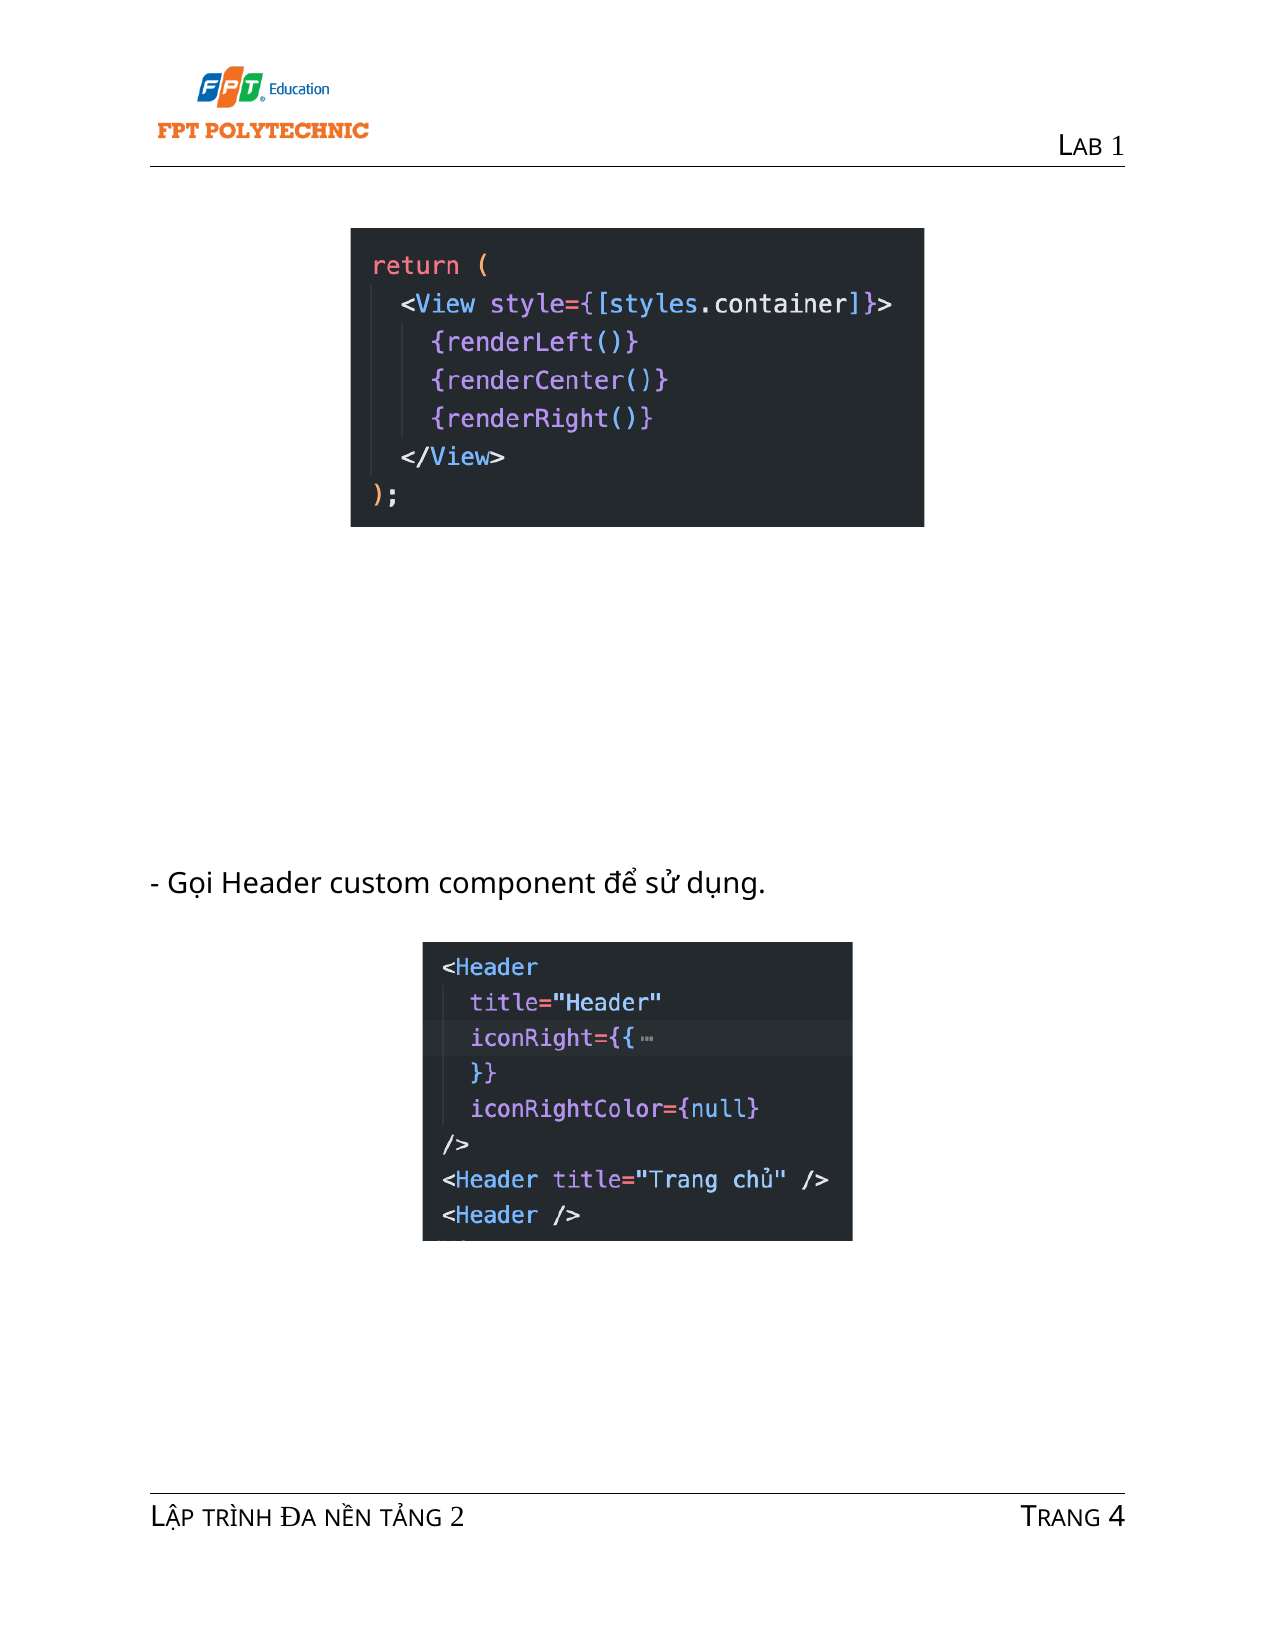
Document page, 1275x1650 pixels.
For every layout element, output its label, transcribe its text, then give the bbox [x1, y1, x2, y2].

picture [150, 57, 375, 155]
picture [422, 942, 853, 1241]
picture [350, 228, 925, 527]
text - Gọi Header custom component để sử dụng. [150, 862, 1125, 902]
